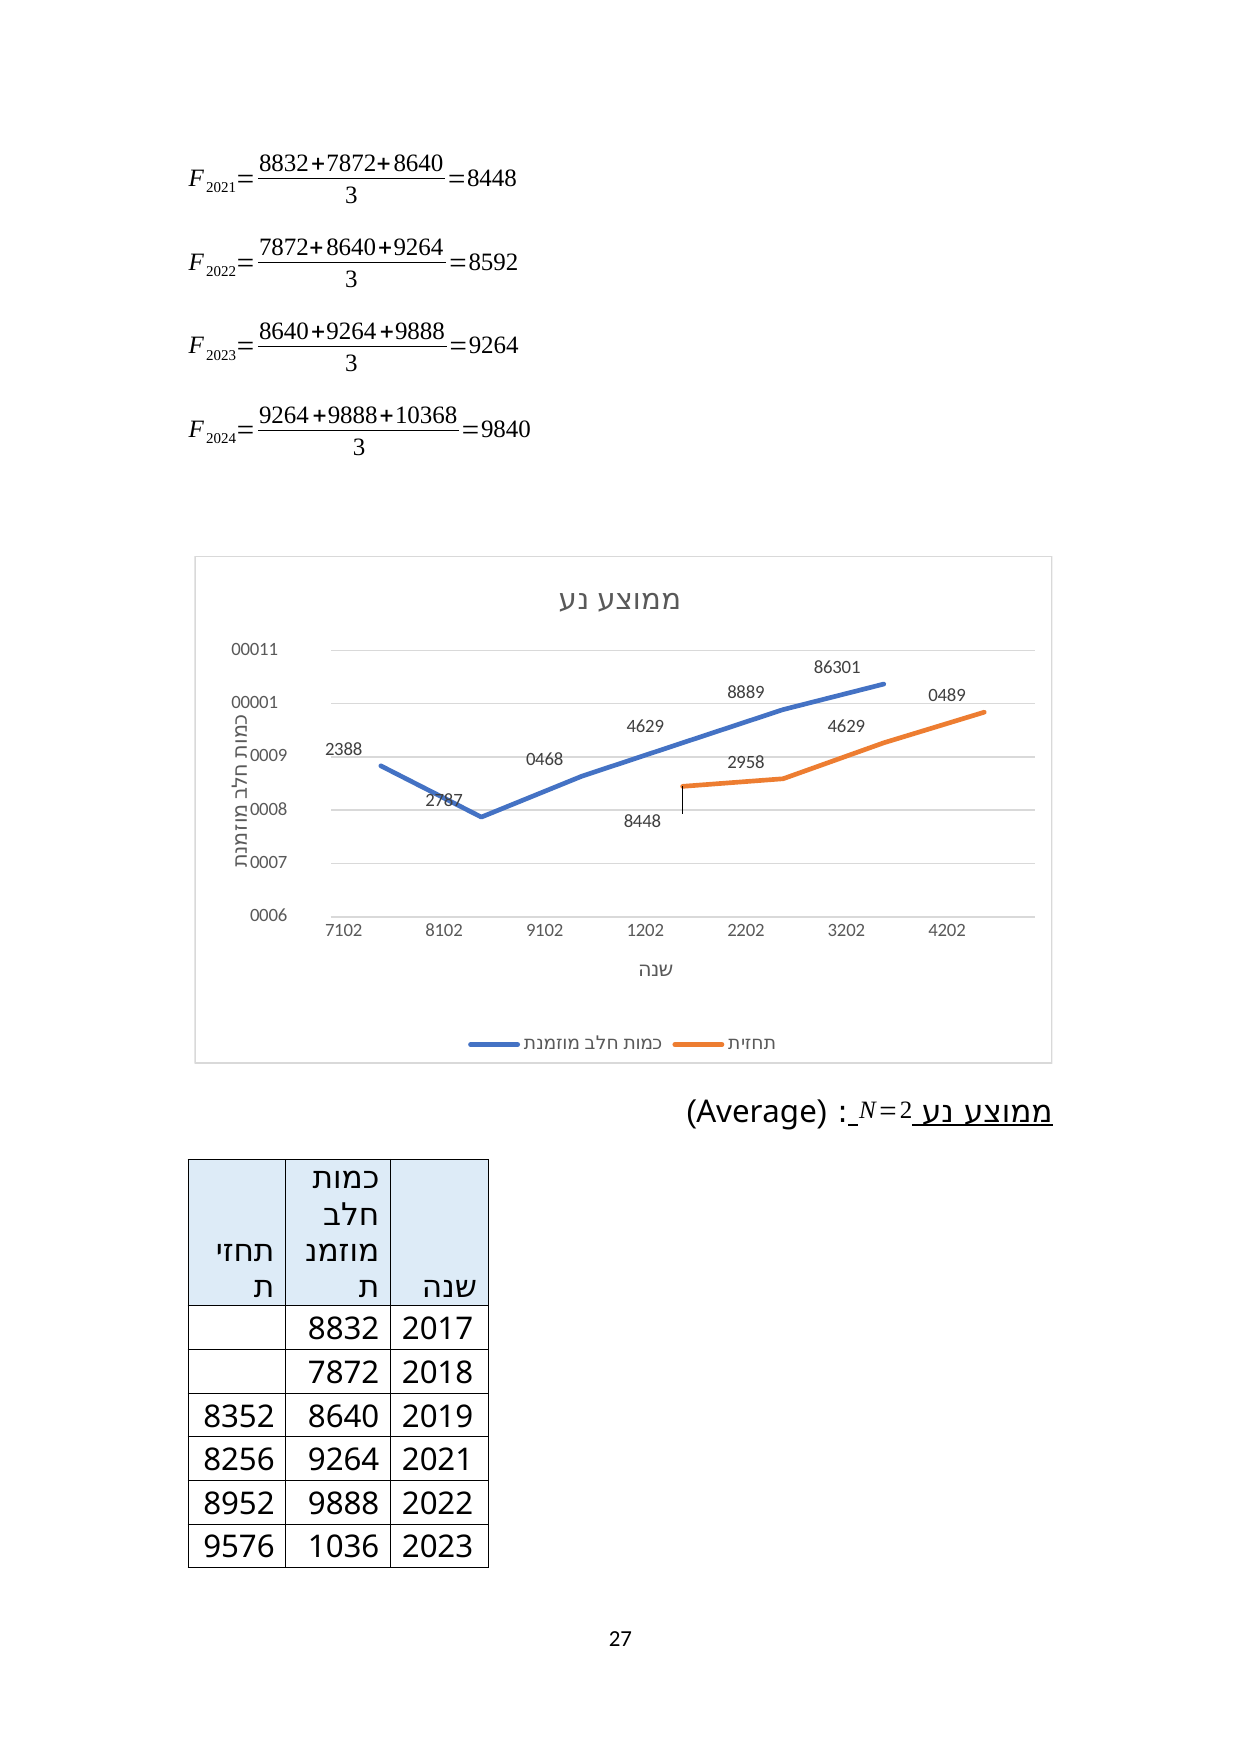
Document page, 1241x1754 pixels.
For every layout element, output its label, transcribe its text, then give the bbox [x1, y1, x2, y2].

table_cell 2018 [391, 1350, 488, 1392]
table_cell 8352 [189, 1394, 285, 1436]
table_cell [189, 1350, 285, 1392]
table_cell 9888 [286, 1481, 390, 1523]
table_cell 2019 [391, 1394, 488, 1436]
table_header תחזית [189, 1160, 285, 1305]
table_cell [189, 1306, 285, 1349]
table_cell 2021 [391, 1437, 488, 1480]
table_header כמות חלב מוזמנת [286, 1160, 390, 1305]
table_header שנה [391, 1160, 488, 1305]
table_cell 8952 [189, 1481, 285, 1523]
table_cell 9576 [189, 1525, 285, 1567]
table_cell 8640 [286, 1394, 390, 1436]
table_cell 2023 [391, 1525, 488, 1567]
table_cell 2022 [391, 1481, 488, 1523]
table_cell 2017 [391, 1306, 488, 1349]
table_cell 8256 [189, 1437, 285, 1480]
table_cell 10368 [286, 1525, 390, 1567]
table_cell 7872 [286, 1350, 390, 1392]
table_cell 8832 [286, 1306, 390, 1349]
table_cell 9264 [286, 1437, 390, 1480]
text ממוצע נע : (Average) [187, 1089, 1053, 1132]
